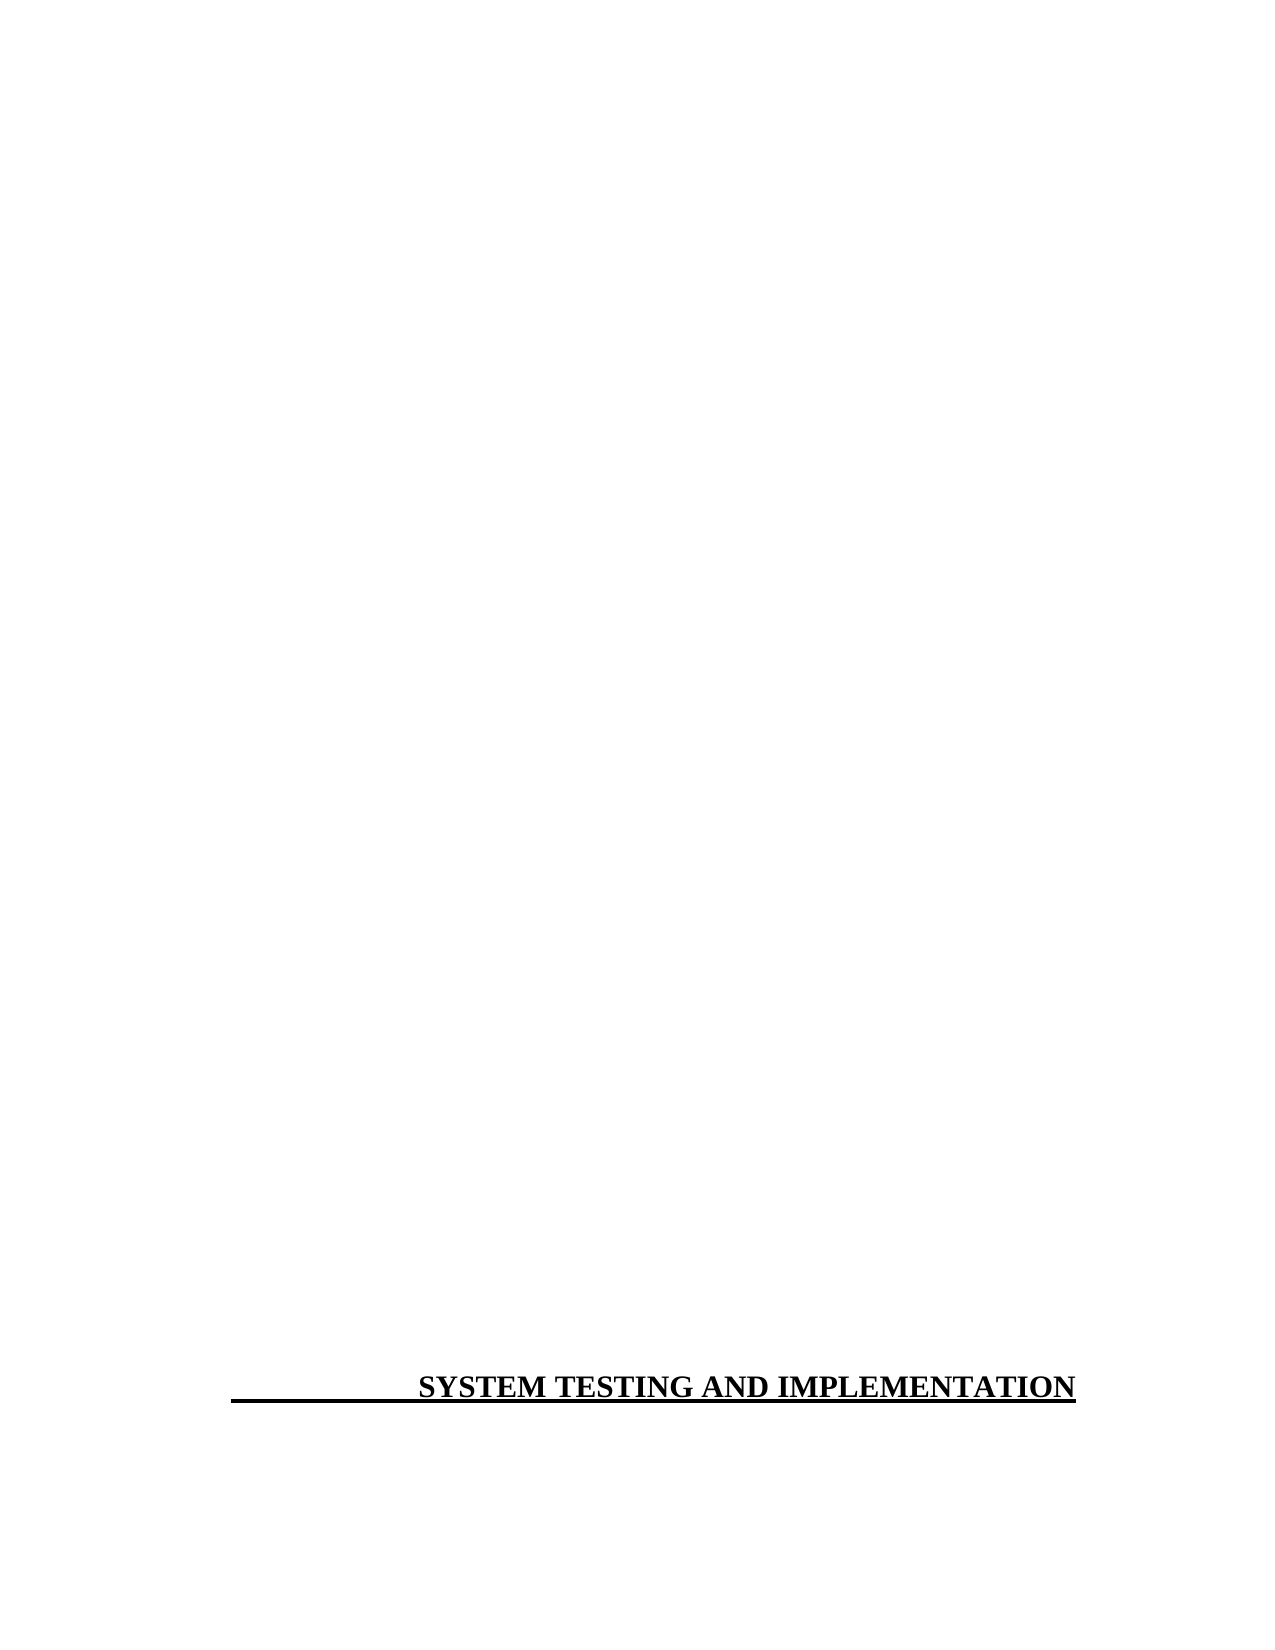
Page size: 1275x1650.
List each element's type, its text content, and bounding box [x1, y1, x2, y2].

text SYSTEM TESTING AND IMPLEMENTATION [112, 1368, 1194, 1404]
